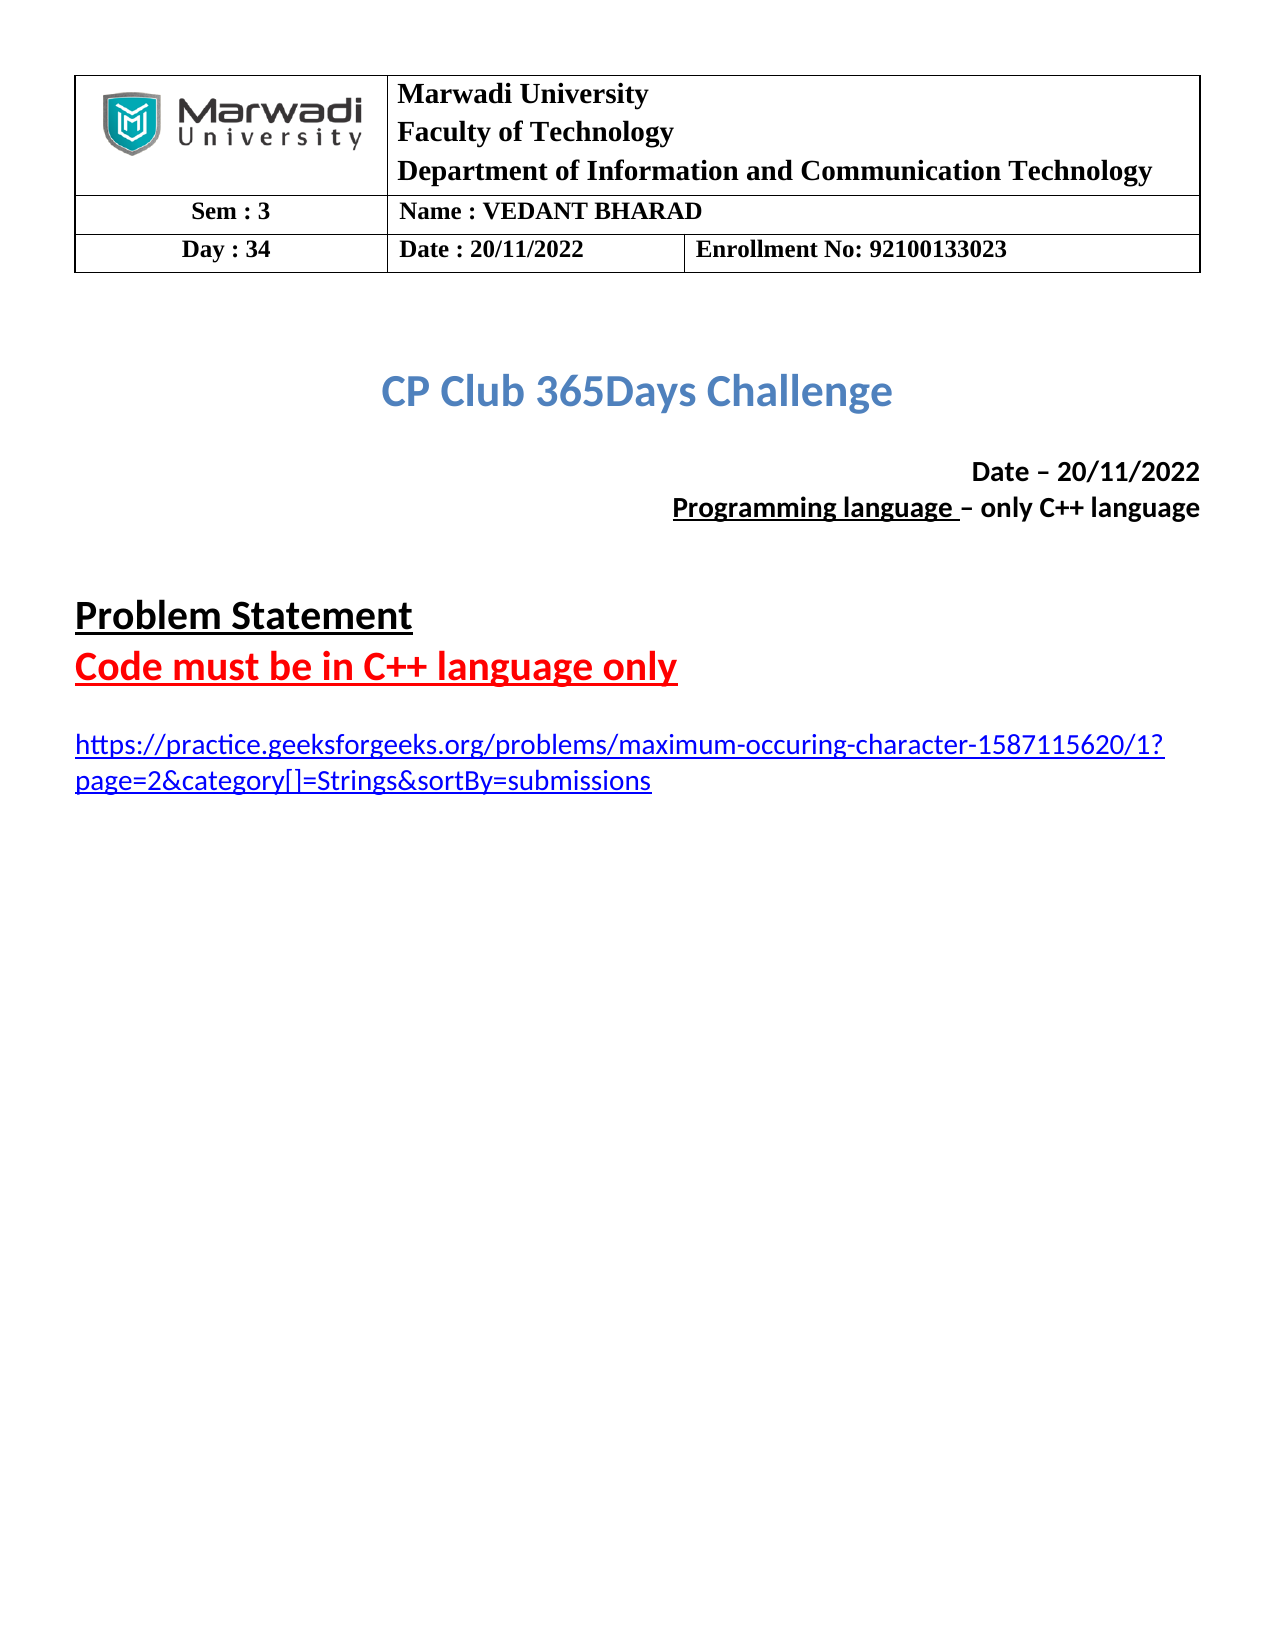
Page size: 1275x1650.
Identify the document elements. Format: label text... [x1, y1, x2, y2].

text CP Club 365Days Challenge [75, 362, 1200, 418]
text Problem Statement [75, 589, 1200, 640]
text Code must be in C++ language only [75, 640, 1200, 691]
picture [87, 76, 377, 172]
text Date – 20/11/2022 [75, 453, 1200, 489]
text https://practice.geeksforgeeks.org/problems/maximum-occuring-character-1587115620/1?page=2&category[]=Strings&sortBy=submissions [652, 726, 1200, 798]
text Programming language – only C++ language [75, 489, 1200, 525]
